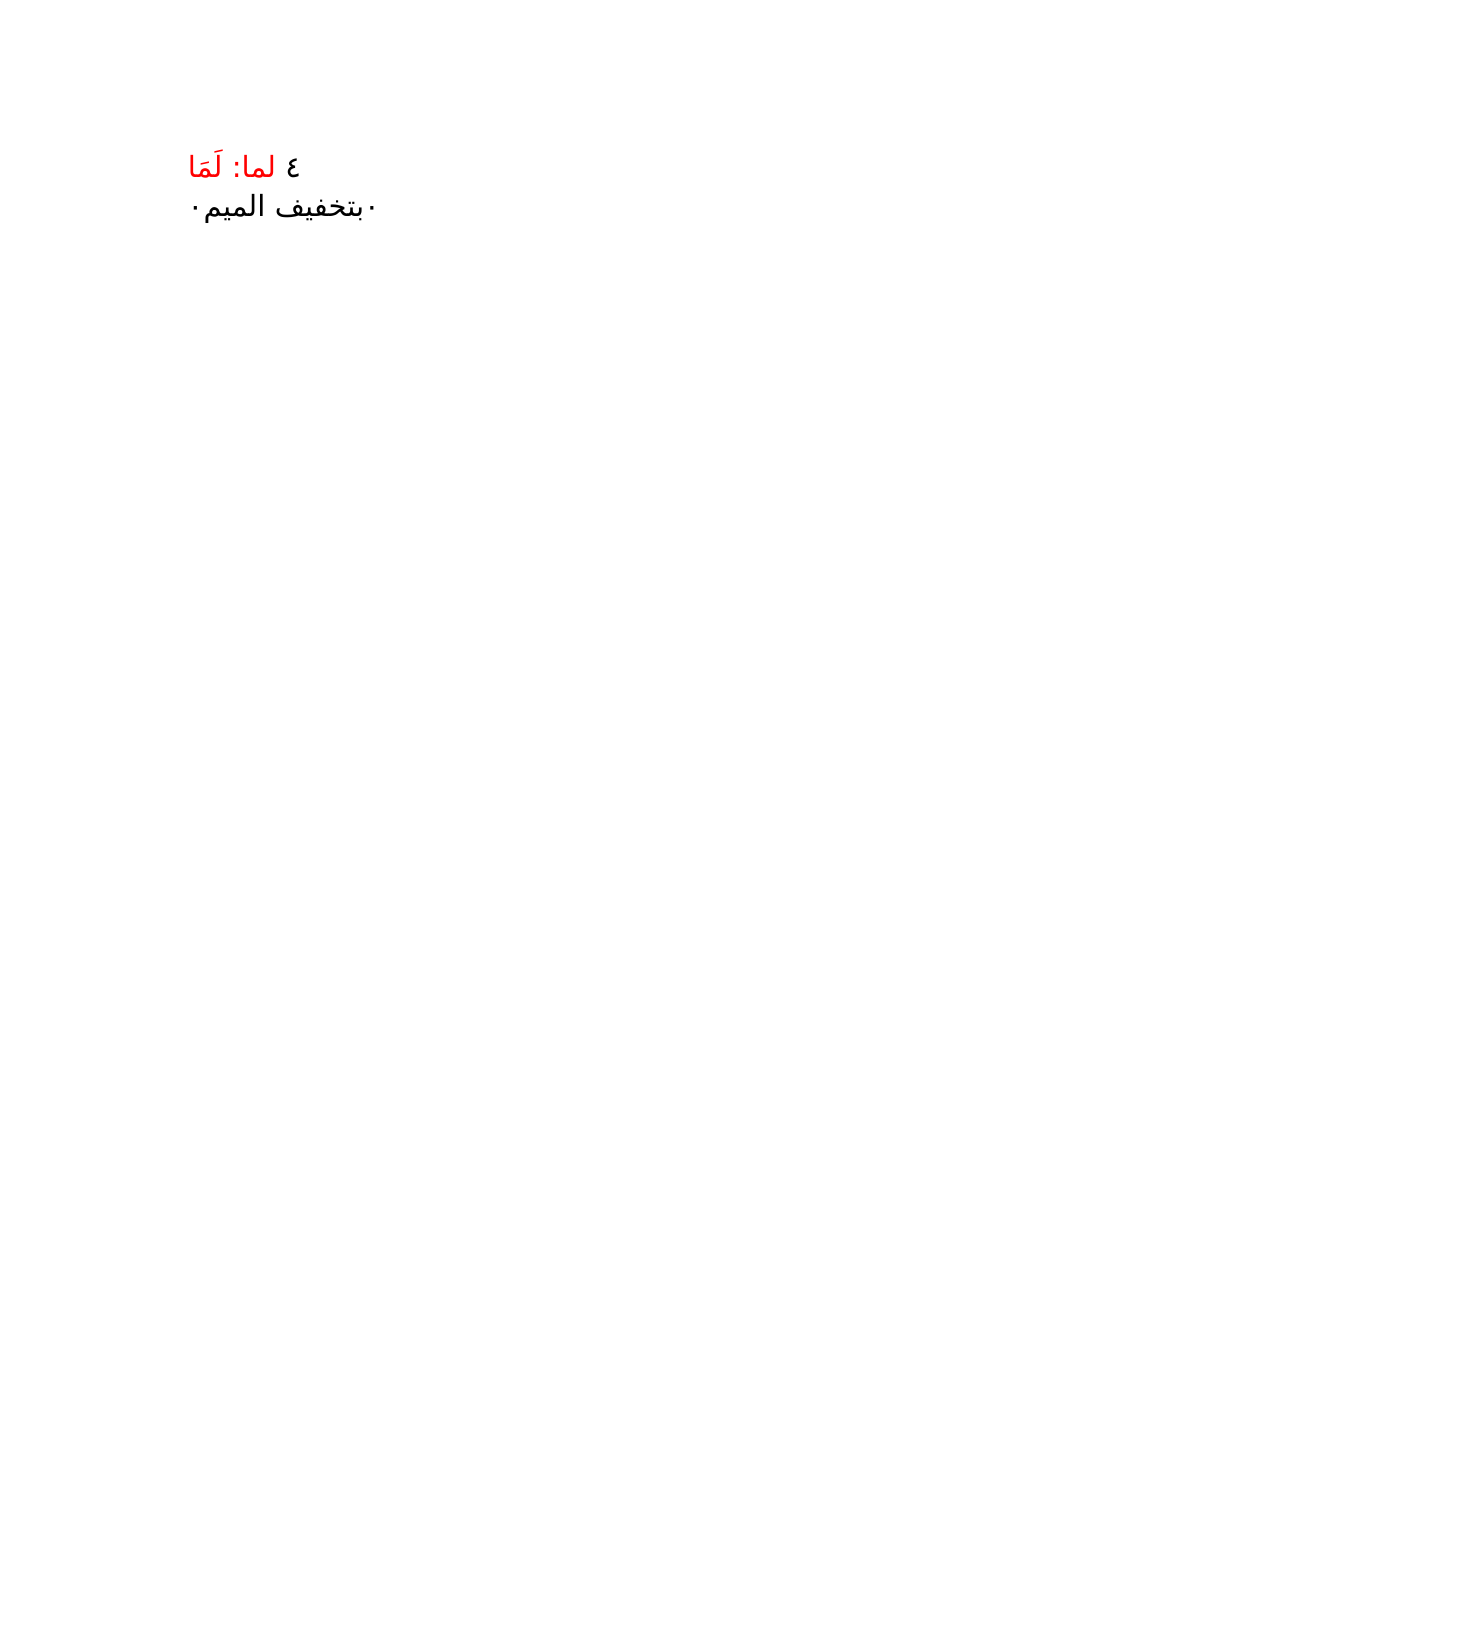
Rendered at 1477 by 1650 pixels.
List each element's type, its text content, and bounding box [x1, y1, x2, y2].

text ٤ لما: لَمَا ٠بتخفيف الميم٠ [187, 150, 1289, 223]
